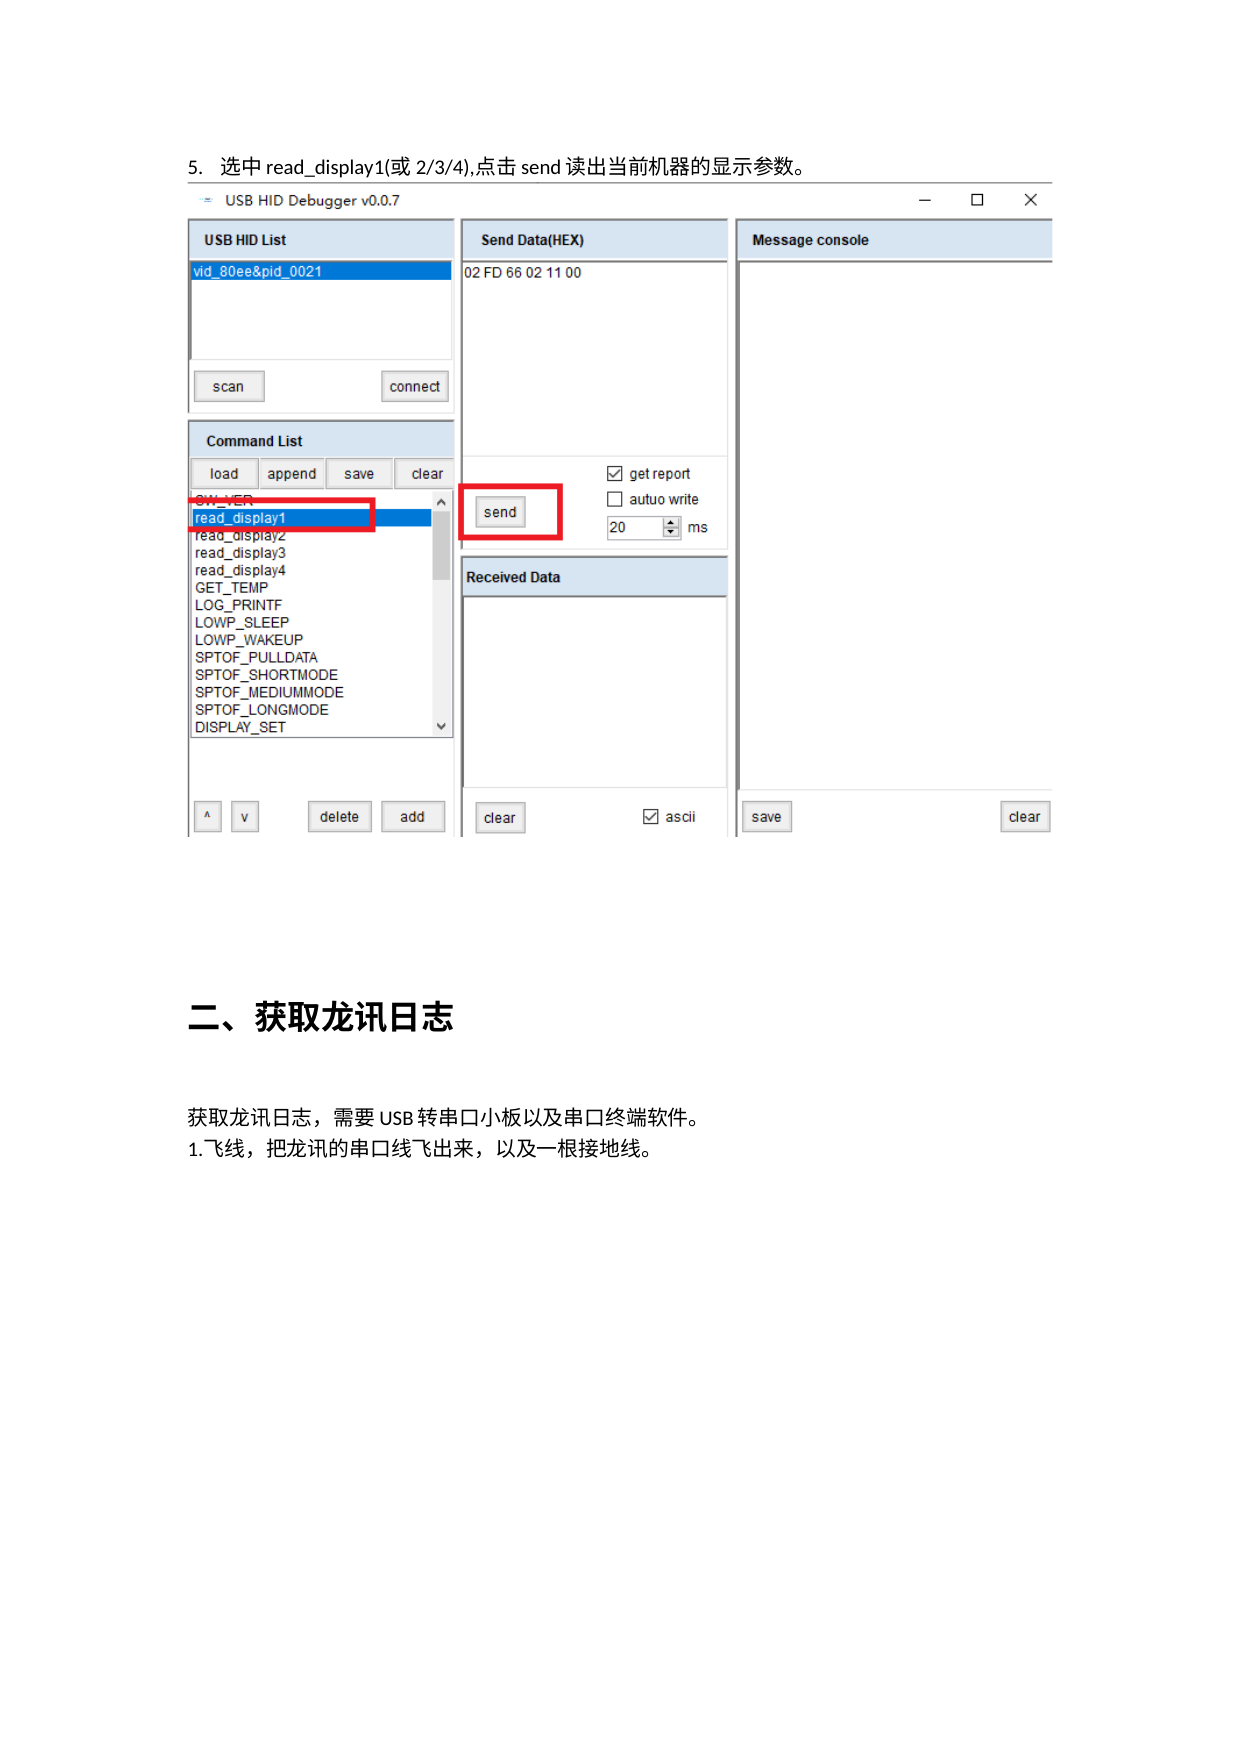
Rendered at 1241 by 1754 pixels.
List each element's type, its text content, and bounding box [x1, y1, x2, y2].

text 1.飞线，把龙讯的串口线飞出来，以及一根接地线。 [187, 1132, 1053, 1162]
list 选中read_display1(或2/3/4),点击send读出当前机器的显示参数。 [187, 150, 1053, 180]
subtitle 获取龙讯日志 [187, 991, 1053, 1039]
text 获取龙讯日志，需要USB转串口小板以及串口终端软件。 [187, 1102, 1053, 1132]
picture [187, 180, 1053, 837]
